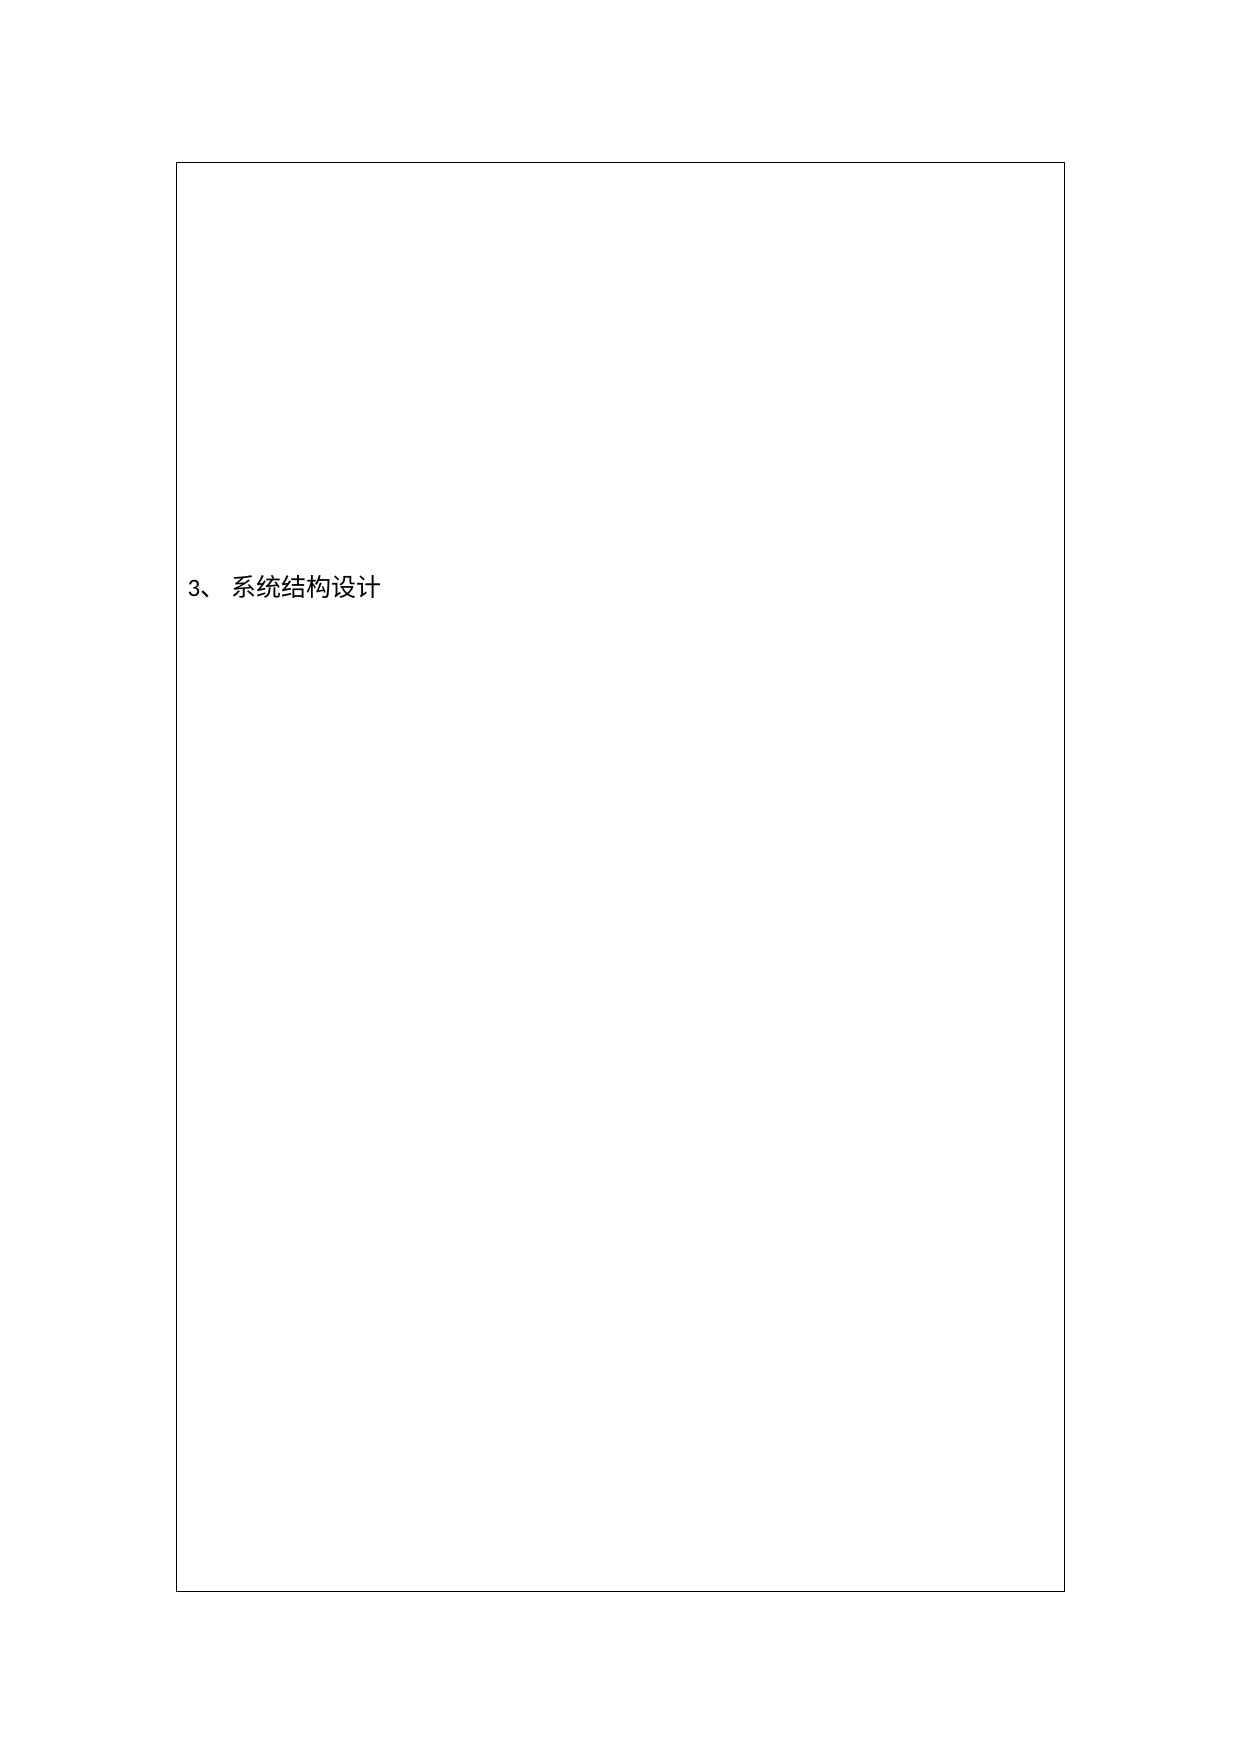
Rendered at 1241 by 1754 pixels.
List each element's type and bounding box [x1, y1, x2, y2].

table_cell [177, 163, 1064, 1591]
